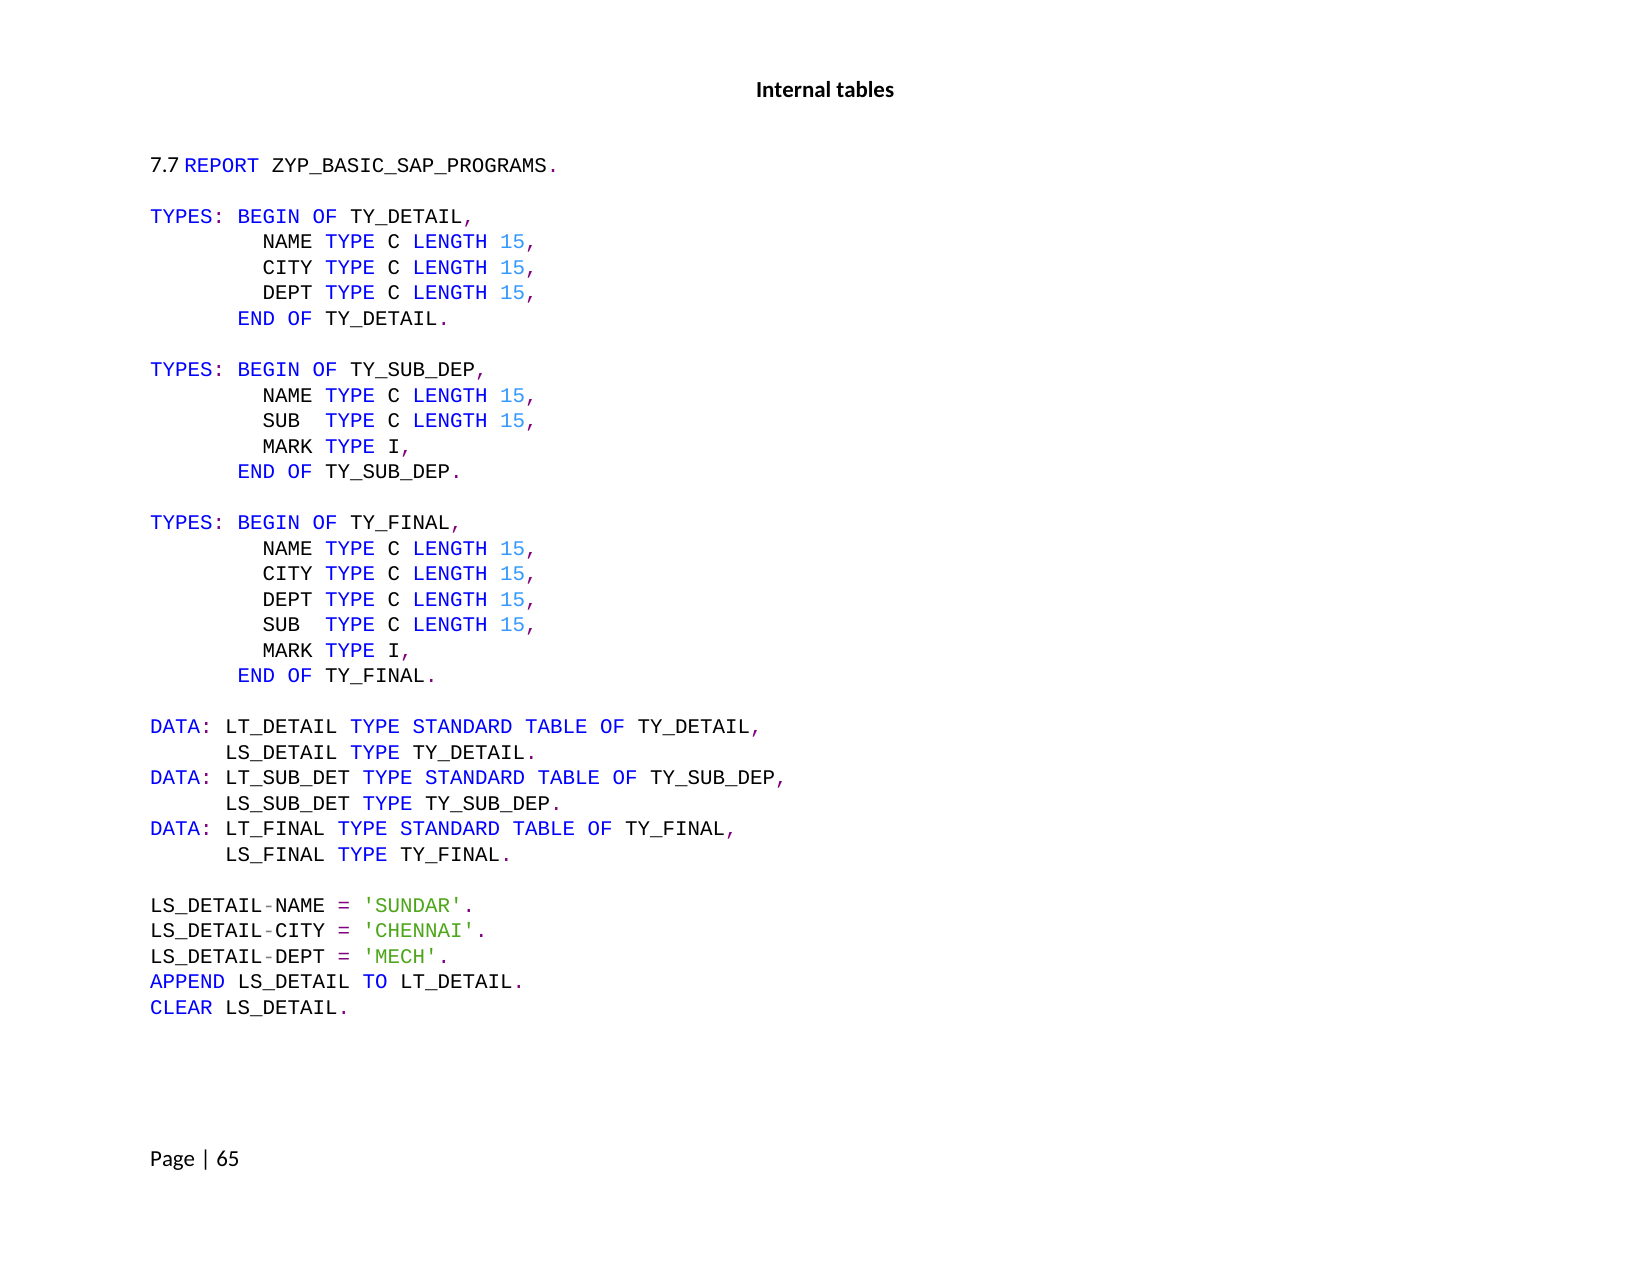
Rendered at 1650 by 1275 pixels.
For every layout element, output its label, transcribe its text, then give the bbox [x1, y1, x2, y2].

text 7.7 REPORT ZYP_BASIC_SAP_PROGRAMS. TYPES: BEGIN OF TY_DETAIL, NAME TYPE C LENGTH 15, CITY TYPE C LENGTH 15, DEPT TYPE C LENGTH 15, END OF TY_DETAIL. TYPES: BEGIN OF TY_SUB_DEP, NAME TYPE C LENGTH 15, SUB TYPE C LENGTH 15, MARK TYPE I, END OF TY_SUB_DEP. TYPES: BEGIN OF TY_FINAL, NAME TYPE C LENGTH 15, CITY TYPE C LENGTH 15, DEPT TYPE C LENGTH 15, SUB TYPE C LENGTH 15, MARK TYPE I, END OF TY_FINAL. DATA: LT_DETAIL TYPE STANDARD TABLE OF TY_DETAIL, LS_DETAIL TYPE TY_DETAIL. DATA: LT_SUB_DET TYPE STANDARD TABLE OF TY_SUB_DEP, LS_SUB_DET TYPE TY_SUB_DEP. DATA: LT_FINAL TYPE STANDARD TABLE OF TY_FINAL, LS_FINAL TYPE TY_FINAL. LS_DETAIL-NAME = 'SUNDAR'. LS_DETAIL-CITY = 'CHENNAI'. LS_DETAIL-DEPT = 'MECH'. APPEND LS_DETAIL TO LT_DETAIL. CLEAR LS_DETAIL. [150, 150, 1500, 1076]
